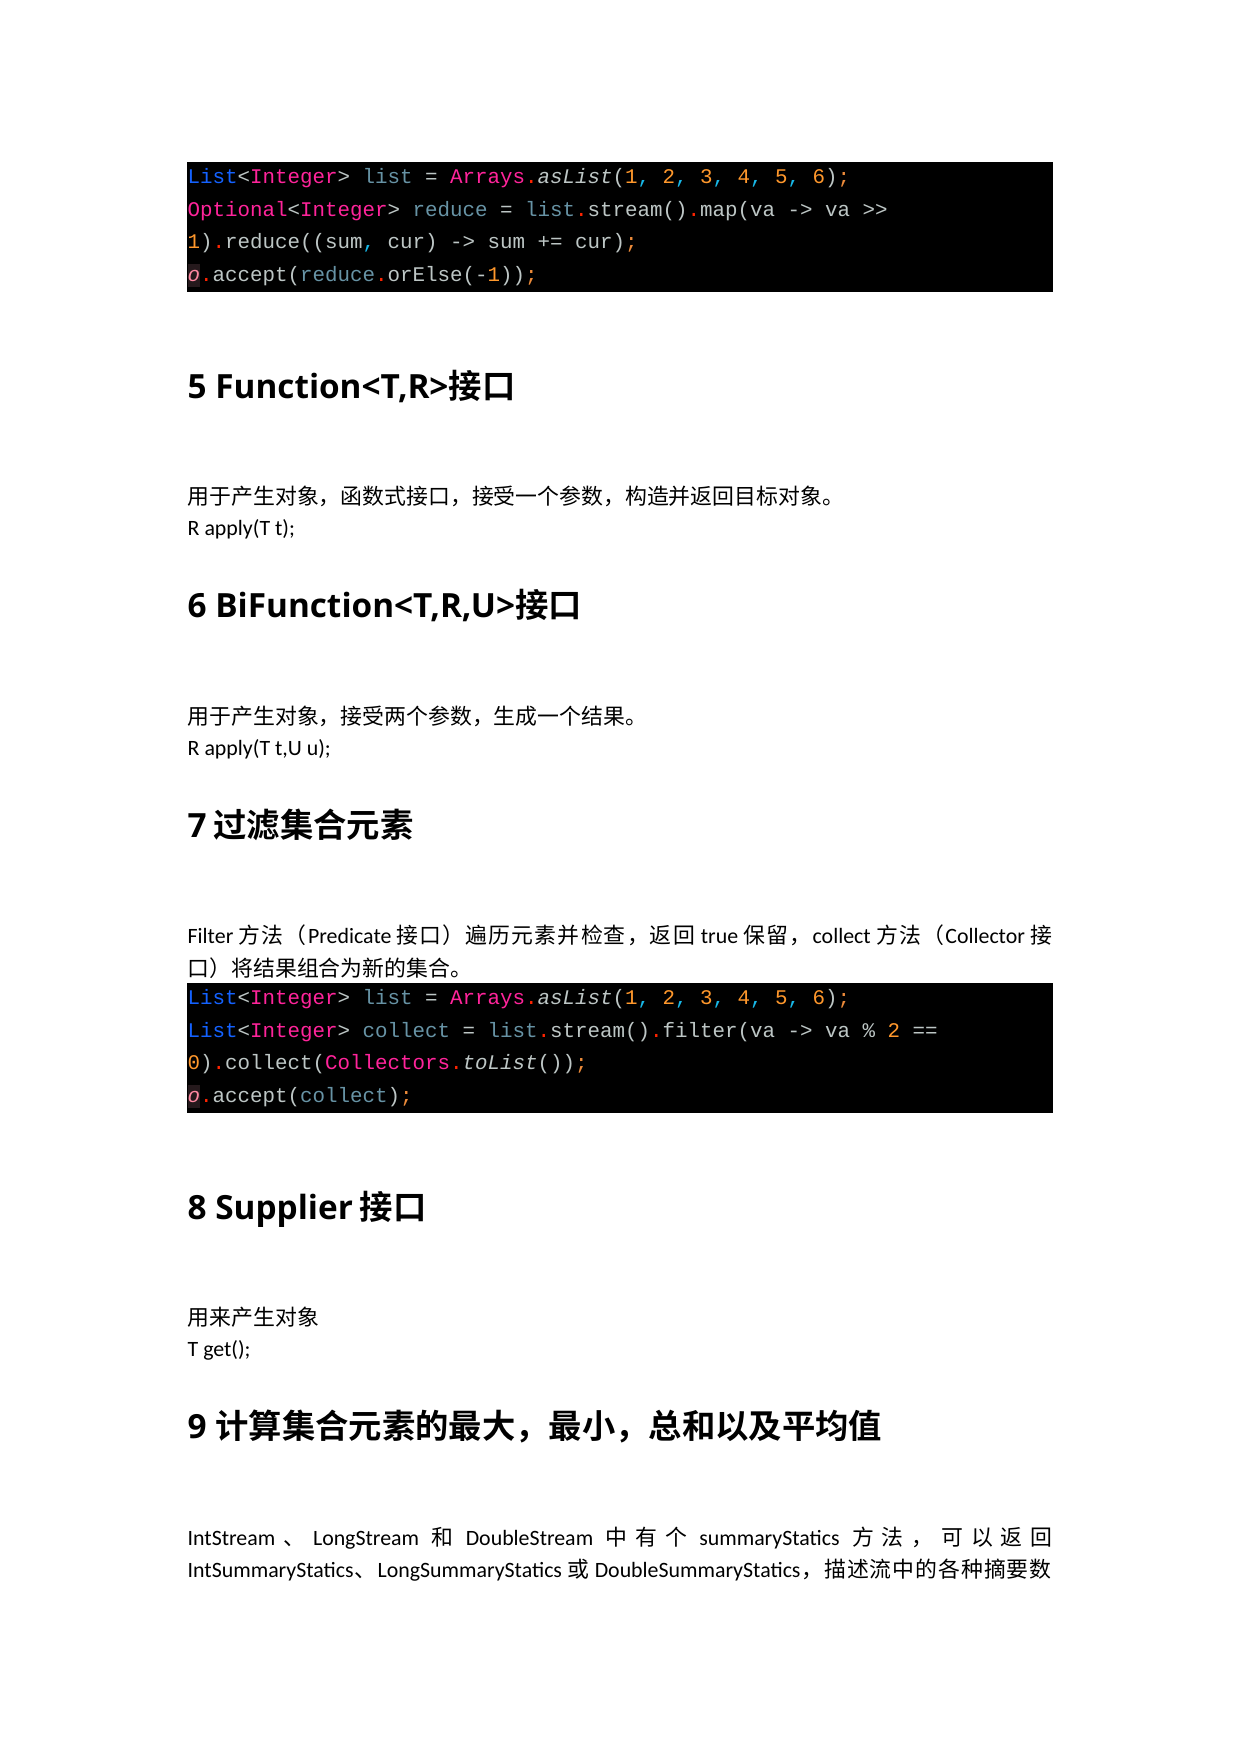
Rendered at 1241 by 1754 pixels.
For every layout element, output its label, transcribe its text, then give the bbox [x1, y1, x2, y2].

text List<Integer> list = Arrays.asList(1, 2, 3, 4, 5, 6); List<Integer> collect = list.stream().filter(va -> va % 2 == 0).collect(Collectors.toList()); o.accept(collect); [187, 983, 1053, 1113]
text 用于产生对象，函数式接口，接受一个参数，构造并返回目标对象。 [187, 479, 1053, 511]
subtitle 9 计算集合元素的最大，最小，总和以及平均值 [187, 1392, 1053, 1457]
text List<Integer> list = Arrays.asList(1, 2, 3, 4, 5, 6); Optional<Integer> reduce = list.stream().map(va -> va >> 1).reduce((sum, cur) -> sum += cur); o.accept(reduce.orElse(-1)); [187, 162, 1053, 292]
text 用来产生对象 [187, 1300, 1053, 1332]
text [187, 1519, 1053, 1584]
text R apply(T t); [187, 511, 1053, 544]
subtitle 5 Function<T,R>接口 [187, 352, 1053, 417]
text T get(); [187, 1332, 1053, 1365]
text R apply(T t,U u); [187, 731, 1053, 763]
subtitle 8 Supplier接口 [187, 1172, 1053, 1237]
subtitle 7过滤集合元素 [187, 791, 1053, 856]
text Filter方法（Predicate接口）遍历元素并检查，返回true保留，collect方法（Collector接口）将结果组合为新的集合。 [187, 918, 1053, 983]
text 用于产生对象，接受两个参数，生成一个结果。 [187, 698, 1053, 731]
subtitle 6 BiFunction<T,R,U>接口 [187, 571, 1053, 636]
